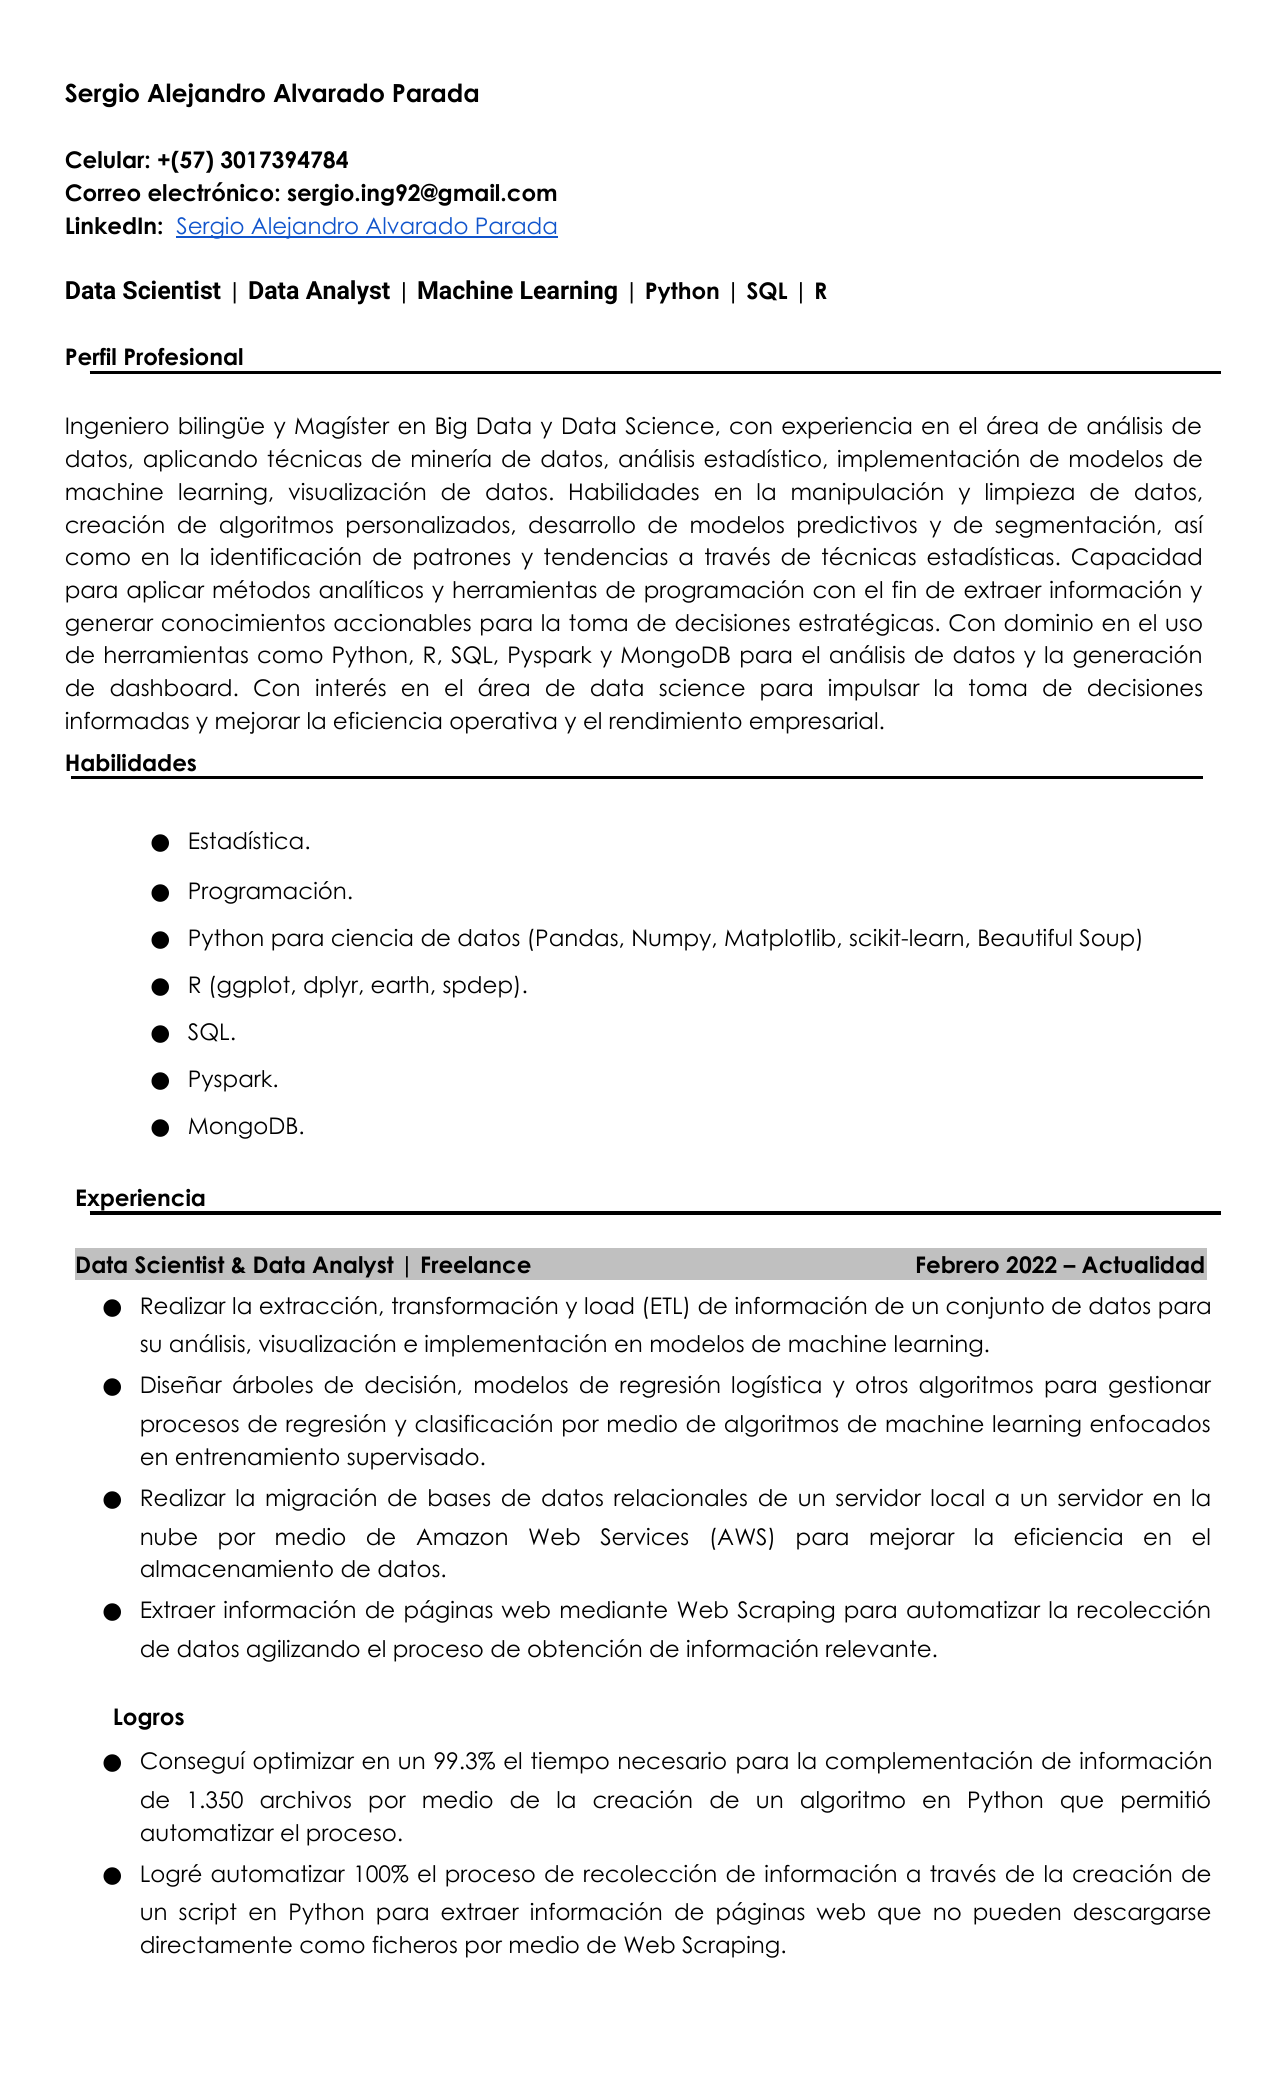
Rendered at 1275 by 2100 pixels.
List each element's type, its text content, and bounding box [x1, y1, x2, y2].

text Ingeniero bilingüe y Magíster en Big Data y Data Science, con experiencia en el área de análisis de datos, aplicando técnicas de minería de datos, análisis estadístico, implementación de modelos de machine learning, visualización de datos. Habilidades en la manipulación y limpieza de datos, creación de algoritmos personalizados, desarrollo de modelos predictivos y de segmentación, así como en la identificación de patrones y tendencias a través de técnicas estadísticas. Capacidad para aplicar métodos analíticos y herramientas de programación con el fin de extraer información y generar conocimientos accionables para la toma de decisiones estratégicas. Con dominio en el uso de herramientas como Python, R, SQL, Pyspark y MongoDB para el análisis de datos y la generación de dashboard. Con interés en el área de data science para impulsar la toma de decisiones informadas y mejorar la eficiencia operativa y el rendimiento empresarial. [64, 409, 1204, 736]
text LinkedIn: Sergio Alejandro Alvarado Parada [64, 209, 1212, 241]
text Perfil Profesional [64, 339, 1212, 372]
list Diseñar árboles de decisión, modelos de regresión logística y otros algoritmos para gestionar procesos de regresión y clasificación por medio de algoritmos de machine learning enfocados en entrenamiento supervisado. [102, 1360, 1212, 1472]
text Habilidades [64, 746, 1212, 779]
list Programación. [150, 866, 1212, 913]
text Data Scientist | Data Analyst | Machine Learning | Python | SQL | R [64, 274, 1212, 307]
list Pyspark. [150, 1054, 1212, 1101]
list MongoDB. [150, 1101, 1212, 1148]
list R (ggplot, dplyr, earth, spdep). [150, 960, 1212, 1007]
list Conseguí optimizar en un 99.3% el tiempo necesario para la complementación de información de 1.350 archivos por medio de la creación de un algoritmo en Python que permitió automatizar el proceso. [102, 1736, 1212, 1848]
text Celular: +(57) 3017394784 [64, 143, 1217, 176]
list Estadística. [150, 816, 1212, 863]
text Experiencia [75, 1180, 227, 1213]
list SQL. [150, 1007, 1212, 1054]
list Realizar la migración de bases de datos relacionales de un servidor local a un servidor en la nube por medio de Amazon Web Services (AWS) para mejorar la eficiencia en el almacenamiento de datos. [102, 1472, 1212, 1584]
text Logros [113, 1700, 1212, 1733]
text Data Scientist & Data Analyst | Freelance Febrero 2022 – Actualidad [75, 1247, 1212, 1280]
list Python para ciencia de datos (Pandas, Numpy, Matplotlib, scikit-learn, Beautiful Soup) [150, 913, 1212, 960]
list Extraer información de páginas web mediante Web Scraping para automatizar la recolección de datos agilizando el proceso de obtención de información relevante. [102, 1584, 1212, 1664]
list Realizar la extracción, transformación y load (ETL) de información de un conjunto de datos para su análisis, visualización e implementación en modelos de machine learning. [102, 1280, 1212, 1360]
text Correo electrónico: sergio.ing92@gmail.com [64, 176, 1217, 209]
list Logré automatizar 100% el proceso de recolección de información a través de la creación de un script en Python para extraer información de páginas web que no pueden descargarse directamente como ficheros por medio de Web Scraping. [102, 1848, 1212, 1961]
text Sergio Alejandro Alvarado Parada [64, 75, 571, 111]
